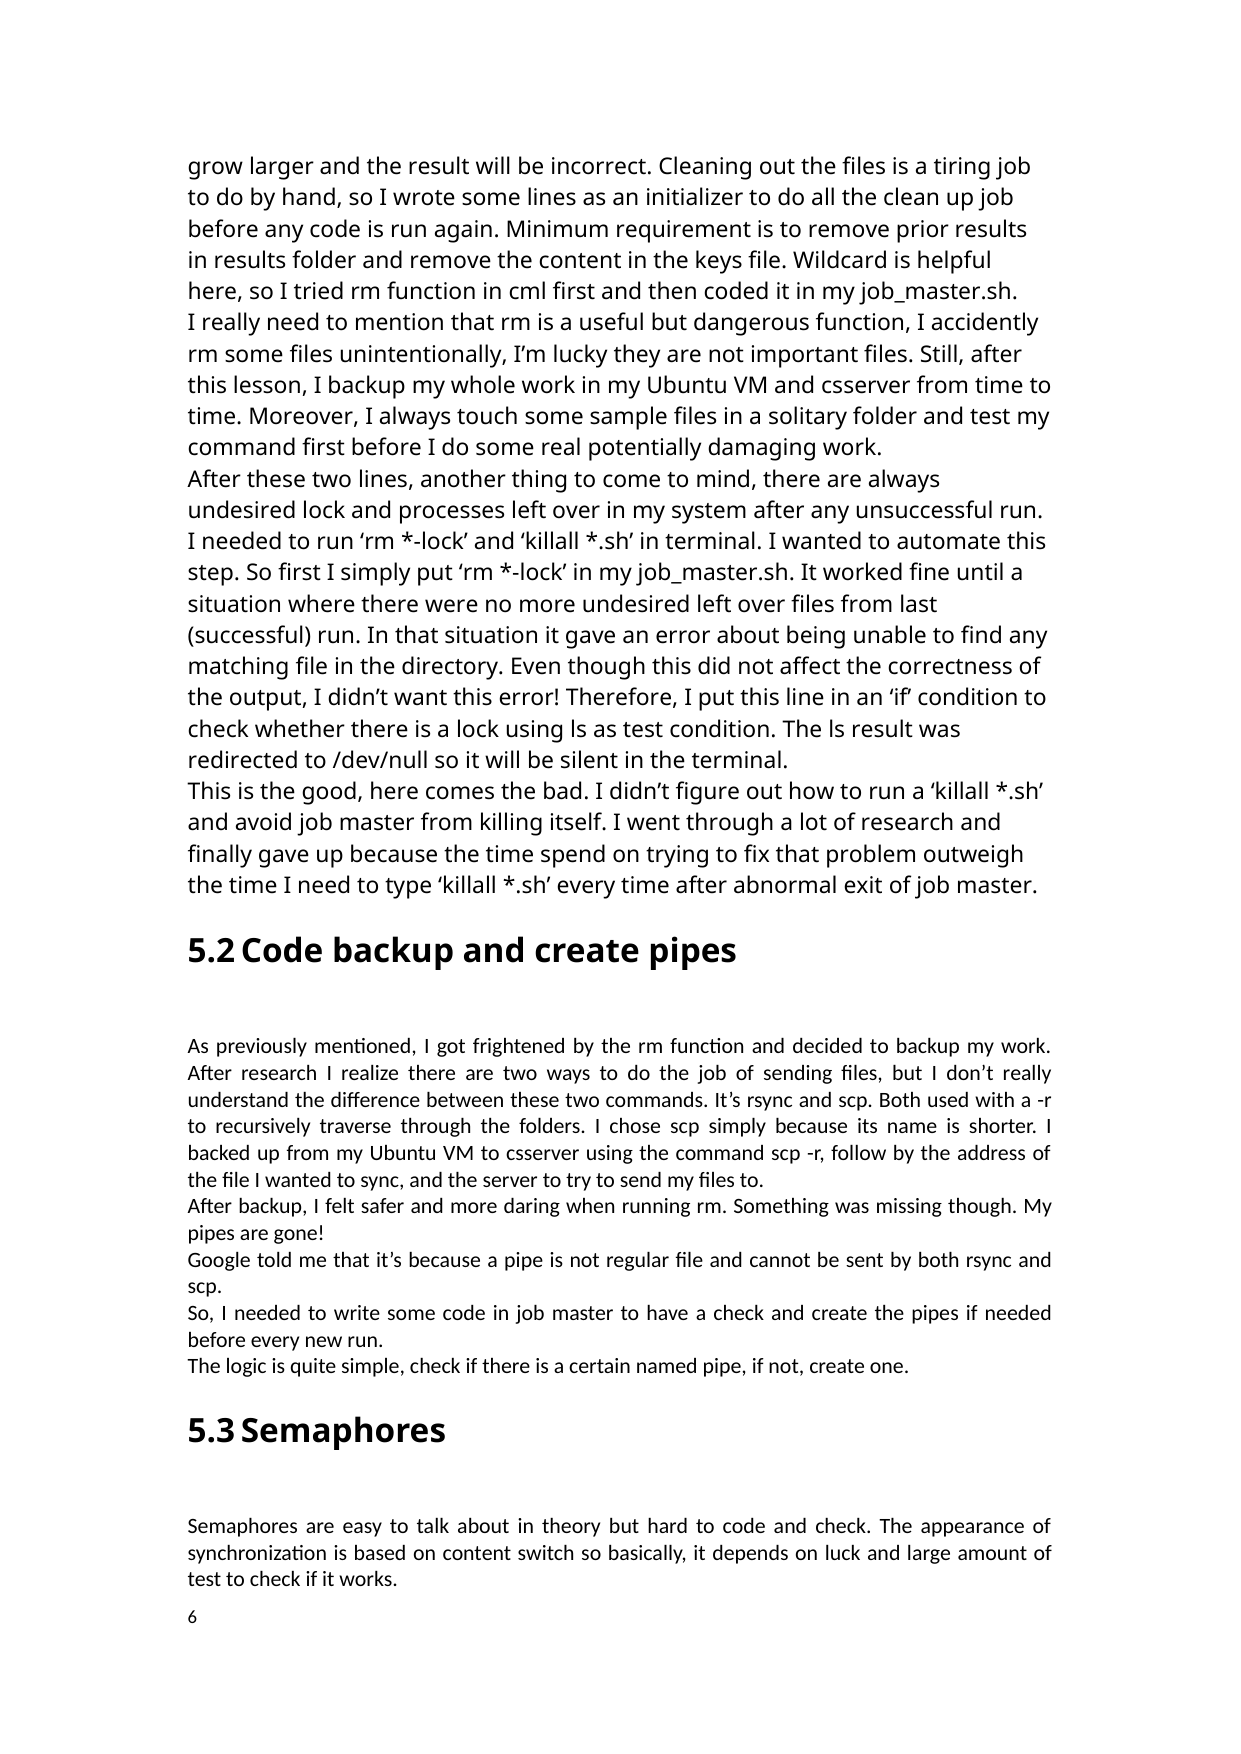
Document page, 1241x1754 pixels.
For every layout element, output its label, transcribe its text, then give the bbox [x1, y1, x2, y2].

subtitle Semaphores [187, 1406, 1053, 1452]
text This is the good, here comes the bad. I didn’t figure out how to run a ‘killall *.sh’ and avoid job master from killing itself. I went through a lot of research and finally gave up because the time spend on trying to fix that problem outweigh the time I need to type ‘killall *.sh’ every time after abnormal exit of job master. [187, 775, 1053, 900]
text Semaphores are easy to talk about in theory but hard to code and check. The appearance of synchronization is based on content switch so basically, it depends on luck and large amount of test to check if it works. [187, 1512, 1053, 1592]
subtitle Code backup and create pipes [187, 927, 1053, 972]
text I really need to mention that rm is a useful but dangerous function, I accidently rm some files unintentionally, I’m lucky they are not important files. Still, after this lesson, I backup my whole work in my Ubuntu VM and csserver from time to time. Moreover, I always touch some sample files in a solitary folder and test my command first before I do some real potentially damaging work. [187, 306, 1053, 462]
text As previously mentioned, I got frightened by the rm function and decided to backup my work. After research I realize there are two ways to do the job of sending files, but I don’t really understand the difference between these two commands. It’s rsync and scp. Both used with a -r to recursively traverse through the folders. I chose scp simply because its name is shorter. I backed up from my Ubuntu VM to csserver using the command scp -r, follow by the address of the file I wanted to sync, and the server to try to send my files to. [187, 1033, 1053, 1193]
text After backup, I felt safer and more daring when running rm. Something was missing though. My pipes are gone! [187, 1193, 1053, 1246]
text The logic is quite simple, check if there is a certain named pipe, if not, create one. [187, 1353, 1053, 1379]
text Google told me that it’s because a pipe is not regular file and cannot be sent by both rsync and scp. [187, 1246, 1053, 1299]
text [187, 150, 1053, 306]
text So, I needed to write some code in job master to have a check and create the pipes if needed before every new run. [187, 1299, 1053, 1353]
text After these two lines, another thing to come to mind, there are always undesired lock and processes left over in my system after any unsuccessful run. I needed to run ‘rm *-lock’ and ‘killall *.sh’ in terminal. I wanted to automate this step. So first I simply put ‘rm *-lock’ in my job_master.sh. It worked fine until a situation where there were no more undesired left over files from last (successful) run. In that situation it gave an error about being unable to find any matching file in the directory. Even though this did not affect the correctness of the output, I didn’t want this error! Therefore, I put this line in an ‘if’ condition to check whether there is a lock using ls as test condition. The ls result was redirected to /dev/null so it will be silent in the terminal. [187, 462, 1053, 775]
